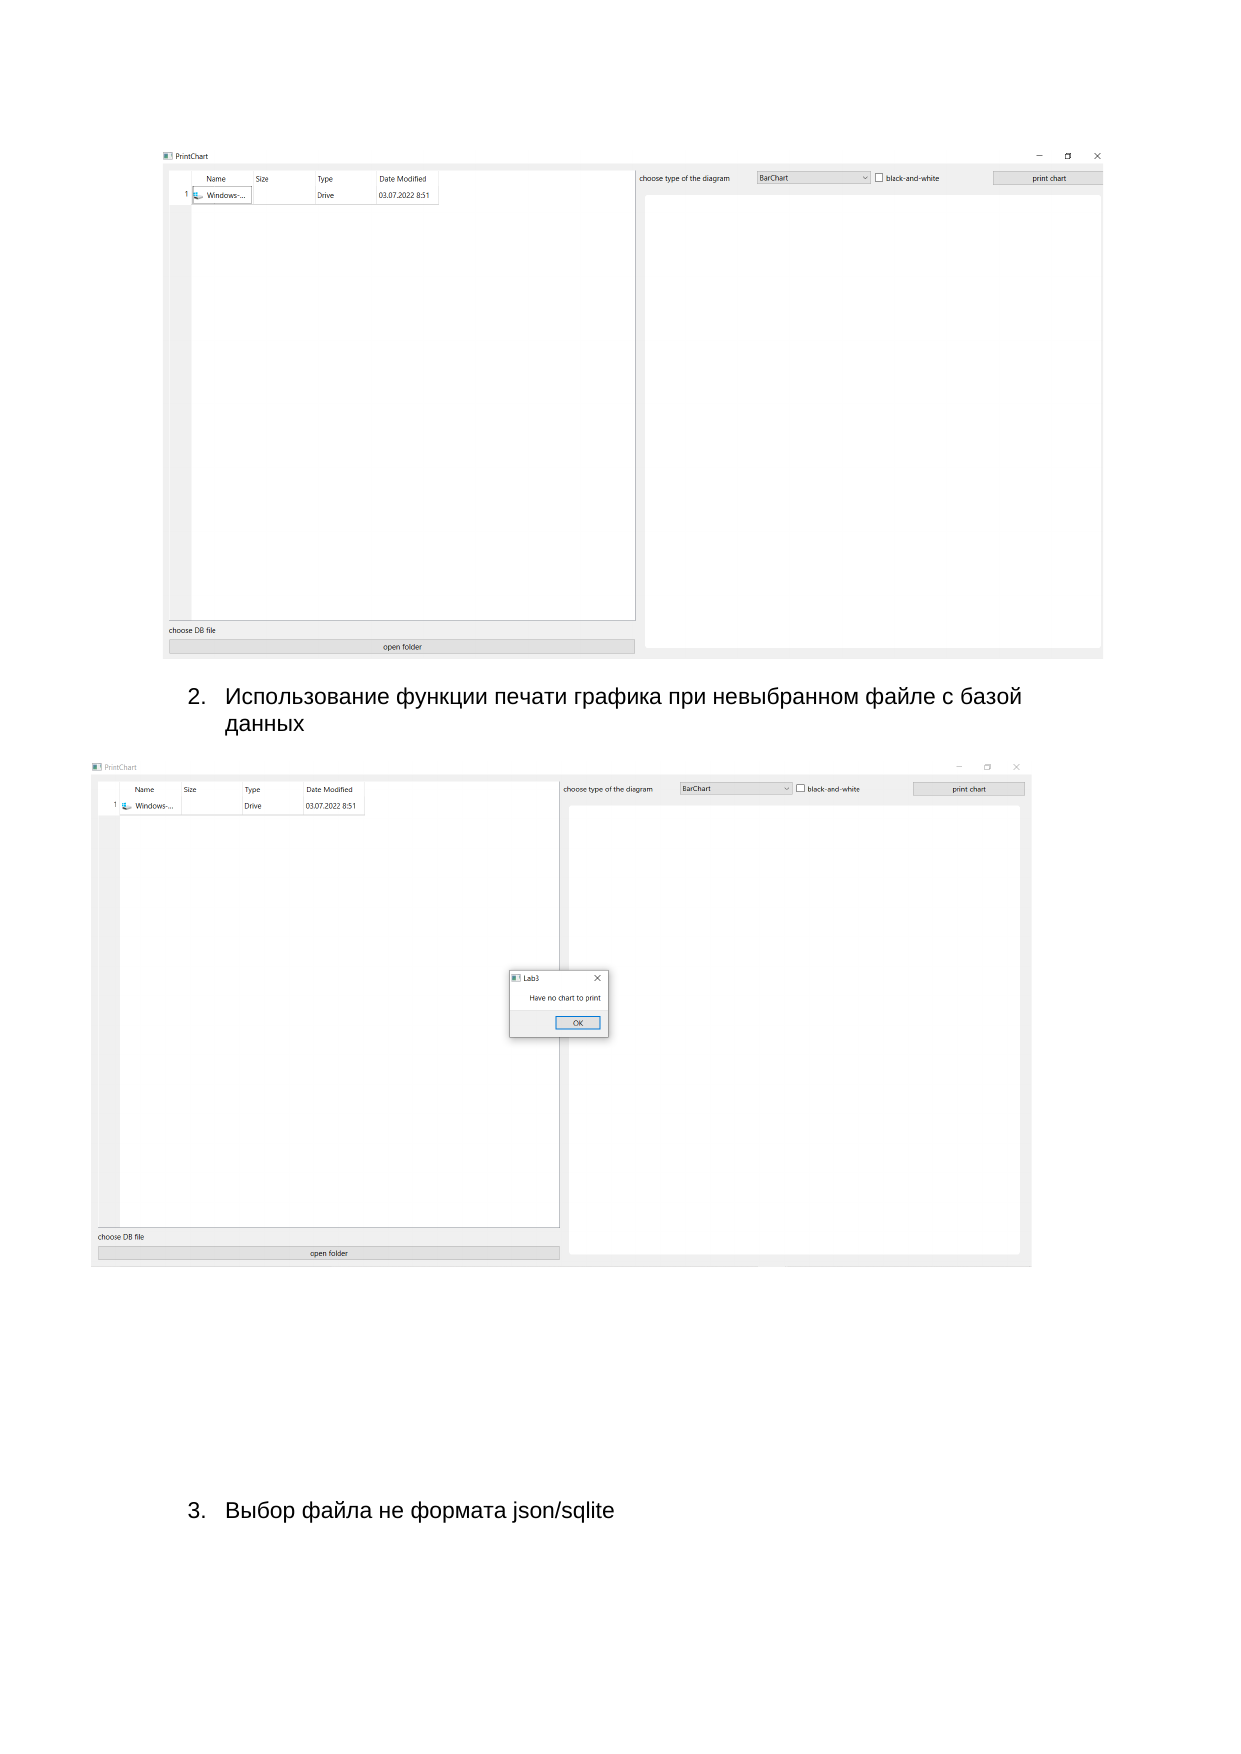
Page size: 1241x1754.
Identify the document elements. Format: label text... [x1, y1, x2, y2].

picture [162, 150, 1104, 659]
list Использование функции печати графика при невыбранном файле с базой данных [187, 683, 1090, 736]
picture [91, 761, 1032, 1267]
list Выбор файла не формата json/sqlite [187, 1497, 1090, 1523]
